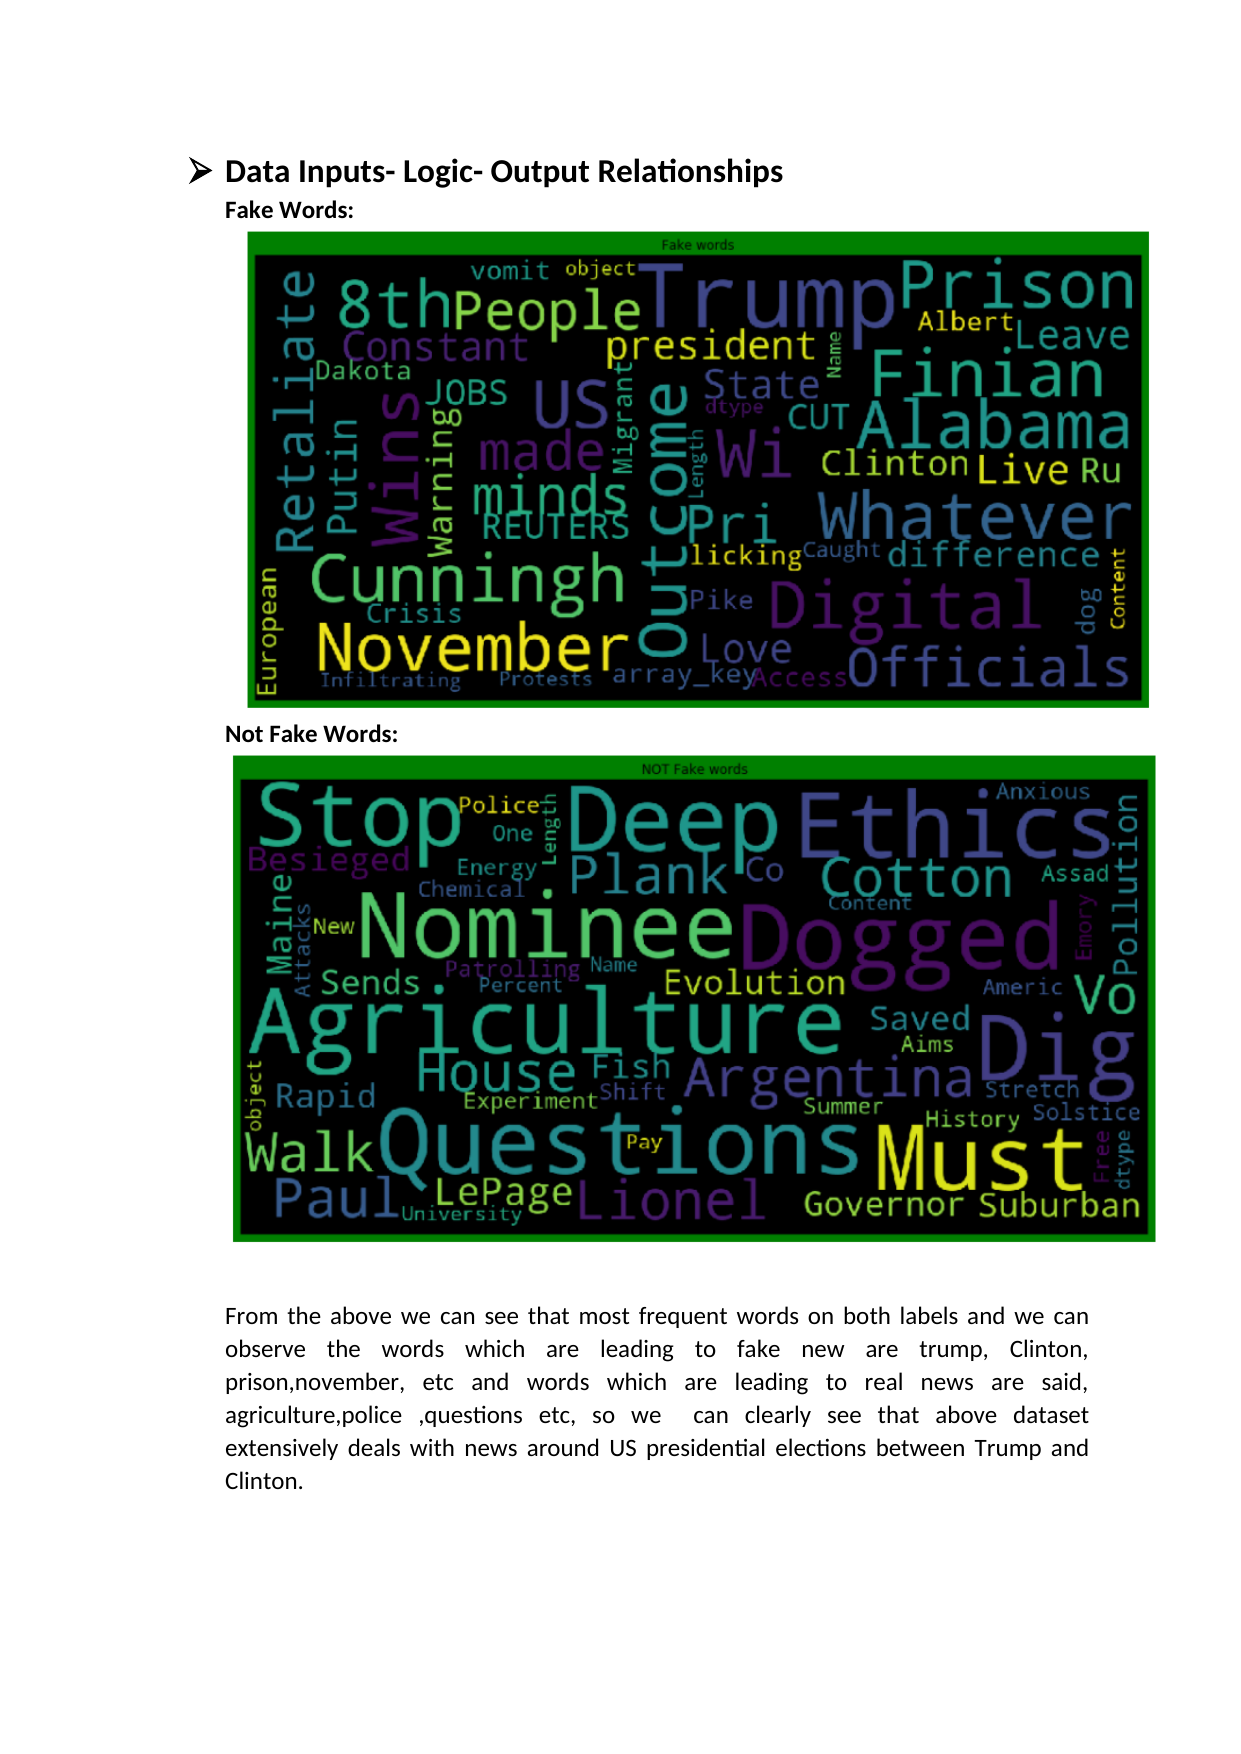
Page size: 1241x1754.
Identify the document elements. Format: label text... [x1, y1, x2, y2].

list Not Fake Words: [225, 718, 1090, 749]
picture [225, 226, 1166, 717]
list Fake Words: [225, 194, 1090, 224]
picture [225, 751, 1166, 1249]
list Data Inputs- Logic- Output Relationships [187, 150, 1090, 191]
text From the above we can see that most frequent words on both labels and we can observe the words which are leading to fake new are trump, Clinton, prison,november, etc and words which are leading to real news are said, agriculture,police ,questions etc, so we can clearly see that above dataset extensively deals with news around US presidential elections between Trump and Clinton. [225, 1300, 1090, 1495]
